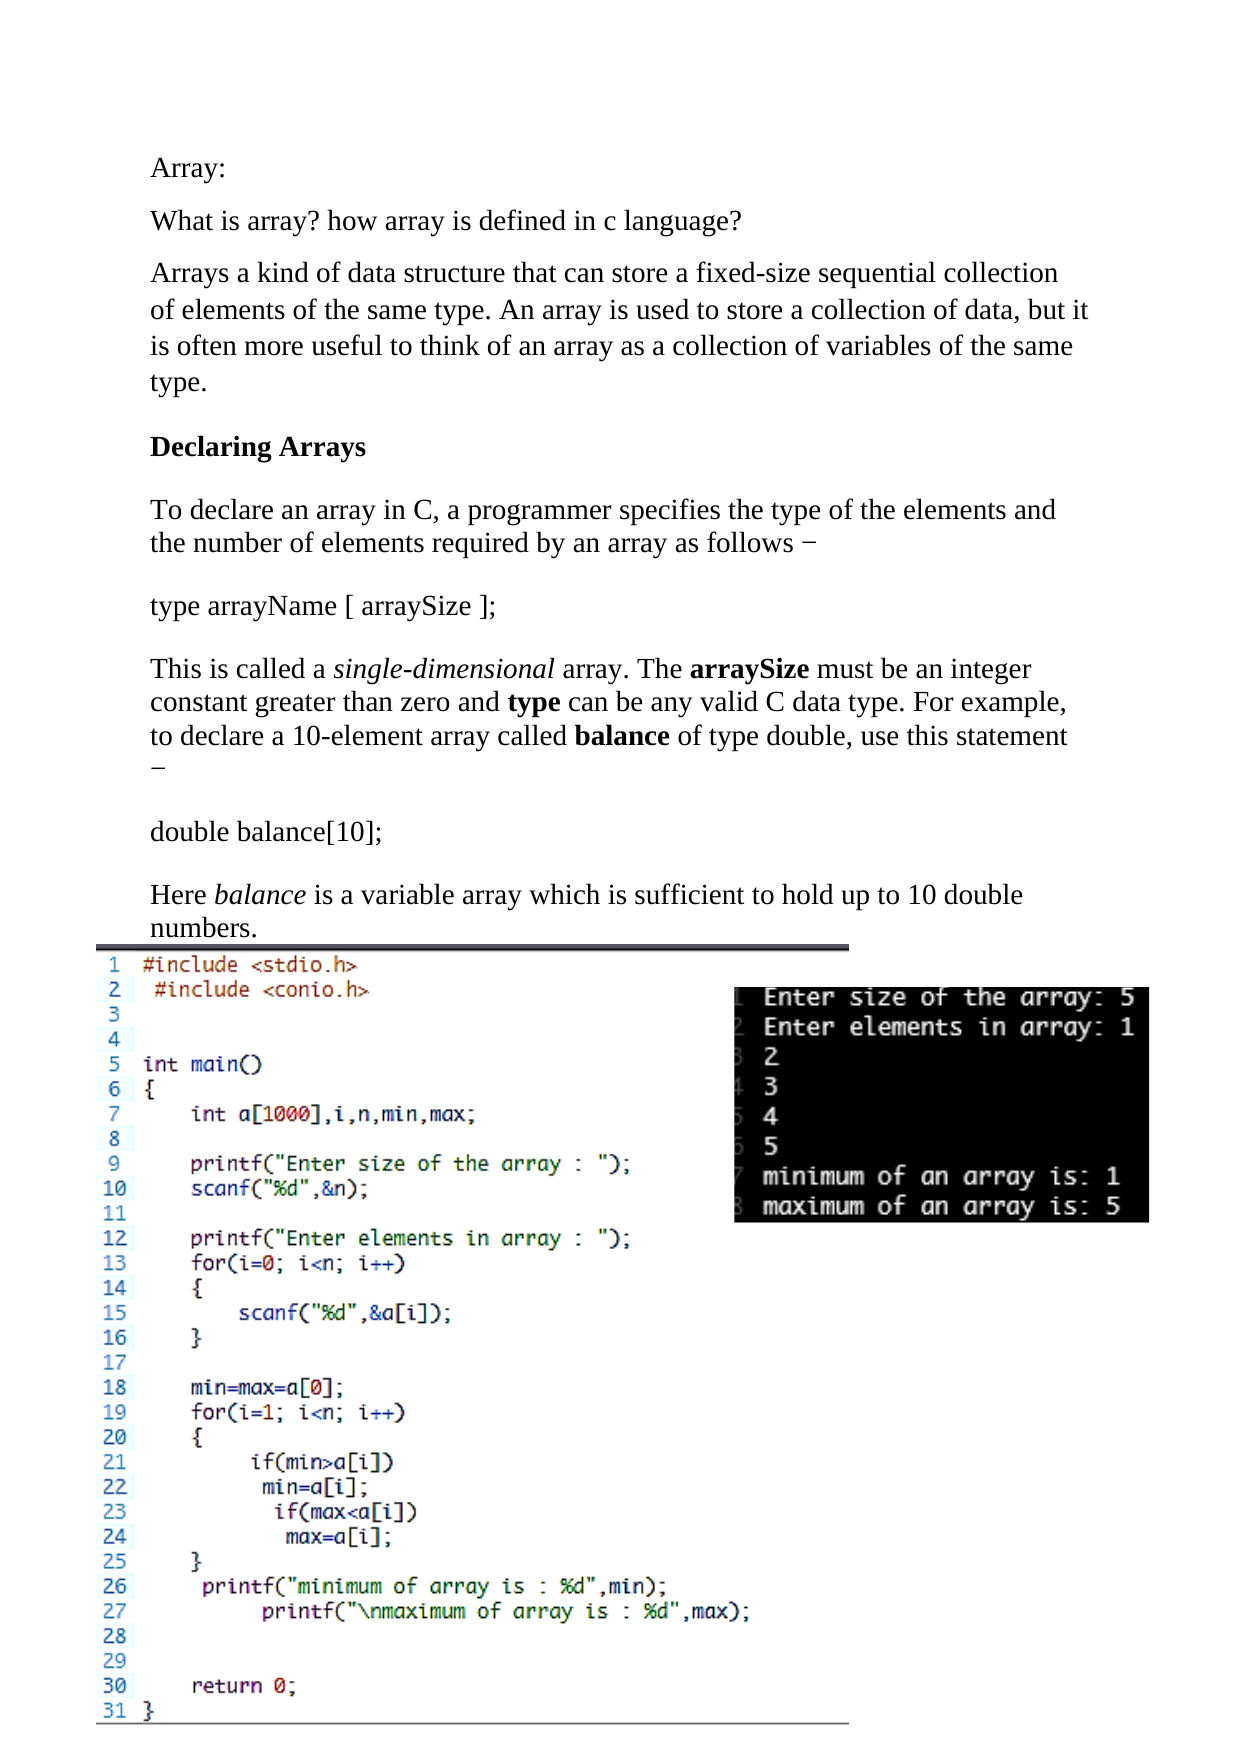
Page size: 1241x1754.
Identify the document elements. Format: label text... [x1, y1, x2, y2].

text What is array? how array is defined in c language? [150, 203, 1090, 236]
text double balance[10]; [150, 814, 1090, 848]
picture [96, 944, 1150, 1733]
text Here balance is a variable array which is sufficient to hold up to 10 double numbers. [150, 877, 1090, 944]
text Arrays a kind of data structure that can store a fixed-size sequential collection of elements of the same type. An array is used to store a collection of data, but it is often more useful to think of an array as a collection of variables of the same type. [150, 256, 1090, 398]
text Array: [150, 150, 1090, 183]
text This is called a single-dimensional array. The arraySize must be an integer constant greater than zero and type can be any valid C data type. For example, to declare a 10-element array called balance of type double, use this statement − [150, 651, 1090, 785]
text type arrayName [ arraySize ]; [150, 588, 1090, 622]
text Declaring Arrays [150, 429, 1090, 463]
text To declare an array in C, a programmer specifies the type of the elements and the number of elements required by an array as follows − [150, 492, 1090, 559]
